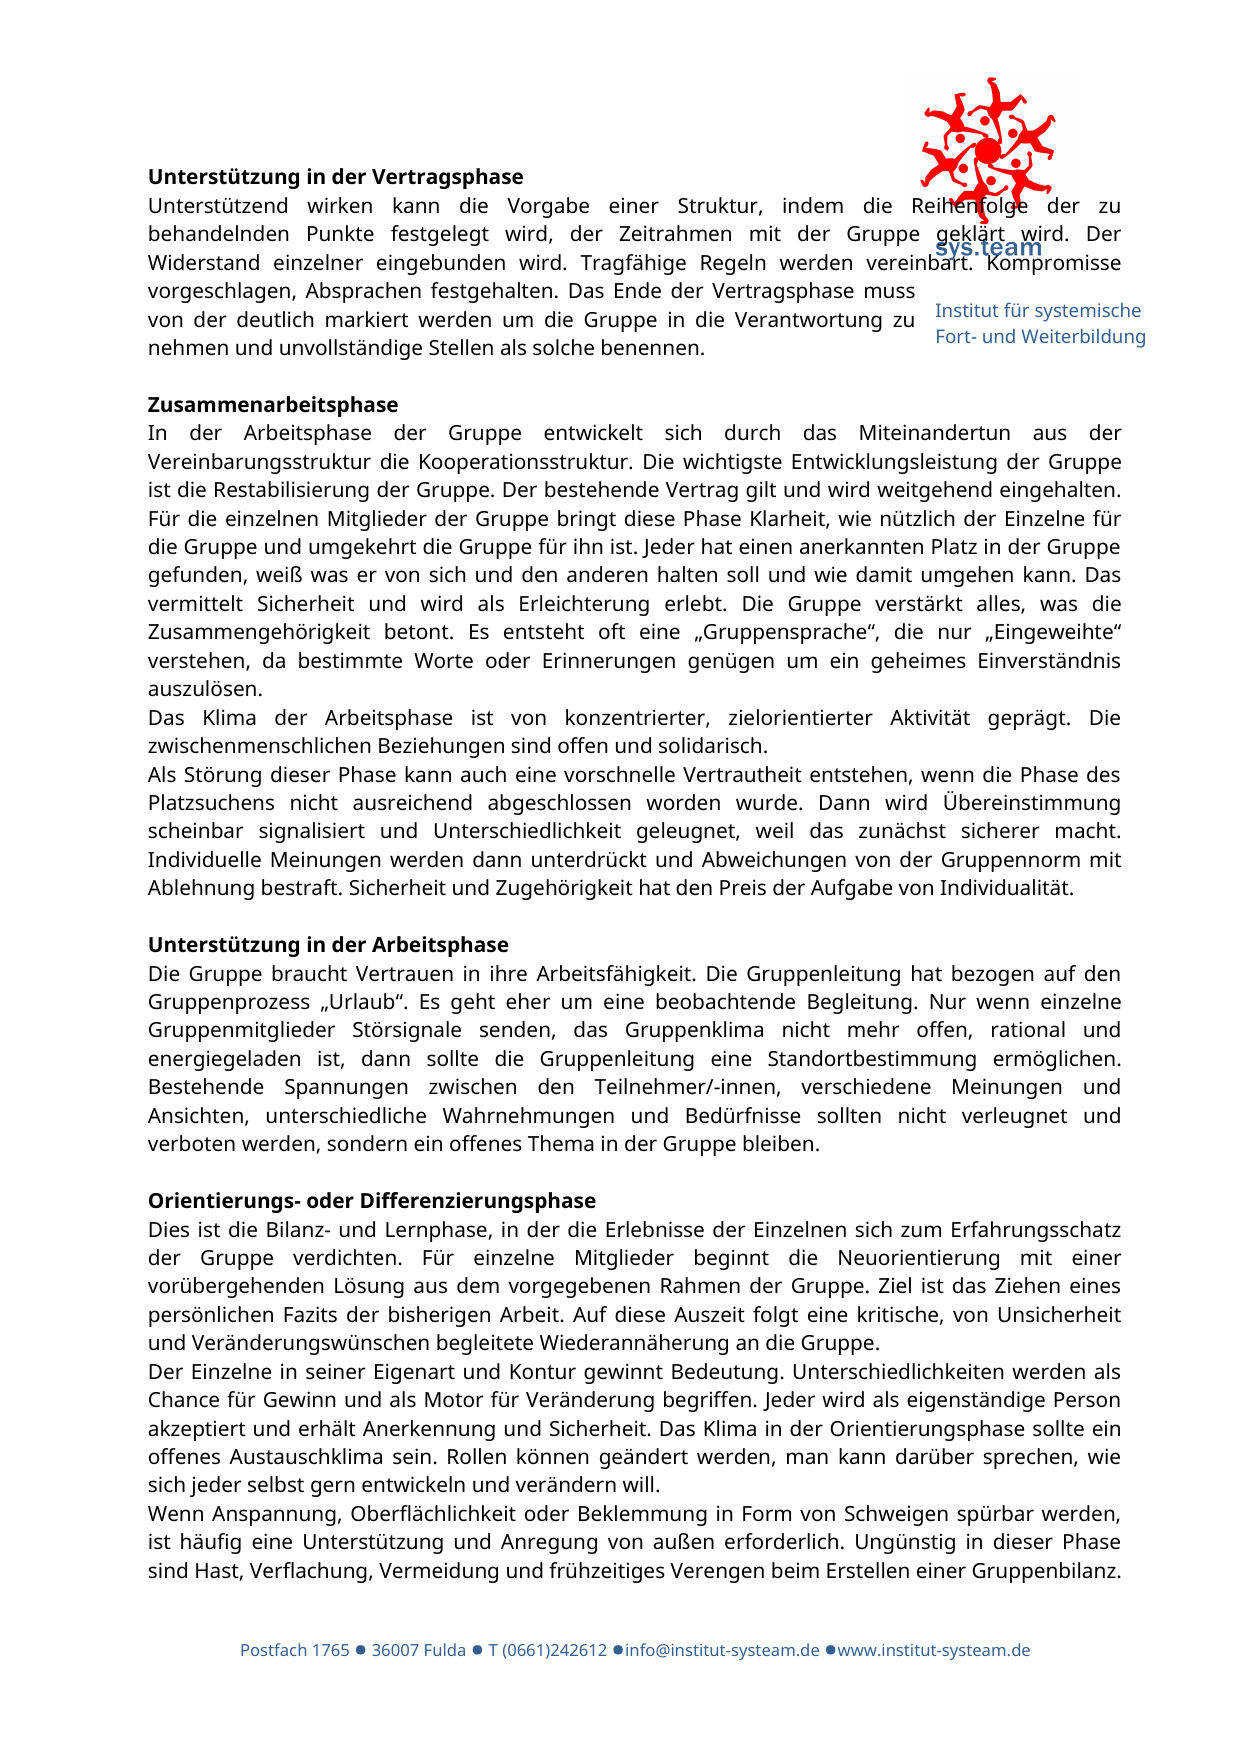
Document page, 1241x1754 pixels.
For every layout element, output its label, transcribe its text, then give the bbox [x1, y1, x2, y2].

text Die Gruppe braucht Vertrauen in ihre Arbeitsfähigkeit. Die Gruppenleitung hat bezogen auf den Gruppenprozess „Urlaub“. Es geht eher um eine beobachtende Begleitung. Nur wenn einzelne Gruppenmitglieder Störsignale senden, das Gruppenklima nicht mehr offen, rational und energiegeladen ist, dann sollte die Gruppenleitung eine Standortbestimmung ermöglichen. Bestehende Spannungen zwischen den Teilnehmer/-innen, verschiedene Meinungen und Ansichten, unterschiedliche Wahrnehmungen und Bedürfnisse sollten nicht verleugnet und verboten werden, sondern ein offenes Thema in der Gruppe bleiben. [148, 959, 1123, 1158]
text Unterstützend wirken kann die Vorgabe einer Struktur, indem die Reihenfolge der zu behandelnden Punkte festgelegt wird, der Zeitrahmen mit der Gruppe geklärt wird. Der Widerstand einzelner eingebunden wird. Tragfähige Regeln werden vereinbart. Kompromisse vorgeschlagen, Absprachen festgehalten. Das Ende der Vertragsphase muss von der deutlich markiert werden um die Gruppe in die Verantwortung zu nehmen und unvollständige Stellen als solche benennen. [148, 191, 1123, 362]
text Orientierungs- oder Differenzierungsphase [148, 1186, 1123, 1215]
text Das Klima der Arbeitsphase ist von konzentrierter, zielorientierter Aktivität geprägt. Die zwischenmenschlichen Beziehungen sind offen und solidarisch. [148, 703, 1123, 760]
picture [904, 72, 1081, 162]
text Dies ist die Bilanz- und Lernphase, in der die Erlebnisse der Einzelnen sich zum Erfahrungsschatz der Gruppe verdichten. Für einzelne Mitglieder beginnt die Neuorientierung mit einer vorübergehenden Lösung aus dem vorgegebenen Rahmen der Gruppe. Ziel ist das Ziehen eines persönlichen Fazits der bisherigen Arbeit. Auf diese Auszeit folgt eine kritische, von Unsicherheit und Veränderungswünschen begleitete Wiederannäherung an die Gruppe. [148, 1215, 1123, 1357]
text In der Arbeitsphase der Gruppe entwickelt sich durch das Miteinandertun aus der Vereinbarungsstruktur die Kooperationsstruktur. Die wichtigste Entwicklungsleistung der Gruppe ist die Restabilisierung der Gruppe. Der bestehende Vertrag gilt und wird weitgehend eingehalten. Für die einzelnen Mitglieder der Gruppe bringt diese Phase Klarheit, wie nützlich der Einzelne für die Gruppe und umgekehrt die Gruppe für ihn ist. Jeder hat einen anerkannten Platz in der Gruppe gefunden, weiß was er von sich und den anderen halten soll und wie damit umgehen kann. Das vermittelt Sicherheit und wird als Erleichterung erlebt. Die Gruppe verstärkt alles, was die Zusammengehörigkeit betont. Es entsteht oft eine „Gruppensprache“, die nur „Eingeweihte“ verstehen, da bestimmte Worte oder Erinnerungen genügen um ein geheimes Einverständnis auszulösen. [148, 418, 1123, 703]
text Zusammenarbeitsphase [148, 390, 1123, 418]
text Der Einzelne in seiner Eigenart und Kontur gewinnt Bedeutung. Unterschiedlichkeiten werden als Chance für Gewinn und als Motor für Veränderung begriffen. Jeder wird als eigenständige Person akzeptiert und erhält Anerkennung und Sicherheit. Das Klima in der Orientierungsphase sollte ein offenes Austauschklima sein. Rollen können geändert werden, man kann darüber sprechen, wie sich jeder selbst gern entwickeln und verändern will. [148, 1357, 1123, 1499]
text Wenn Anspannung, Oberflächlichkeit oder Beklemmung in Form von Schweigen spürbar werden, ist häufig eine Unterstützung und Anregung von außen erforderlich. Ungünstig in dieser Phase sind Hast, Verflachung, Vermeidung und frühzeitiges Verengen beim Erstellen einer Gruppenbilanz. [148, 1499, 1123, 1584]
text Unterstützung in der Vertragsphase [148, 162, 1123, 191]
text Als Störung dieser Phase kann auch eine vorschnelle Vertrautheit entstehen, wenn die Phase des Platzsuchens nicht ausreichend abgeschlossen worden wurde. Dann wird Übereinstimmung scheinbar signalisiert und Unterschiedlichkeit geleugnet, weil das zunächst sicherer macht. Individuelle Meinungen werden dann unterdrückt und Abweichungen von der Gruppennorm mit Ablehnung bestraft. Sicherheit und Zugehörigkeit hat den Preis der Aufgabe von Individualität. [148, 760, 1123, 902]
text Unterstützung in der Arbeitsphase [148, 930, 1123, 959]
